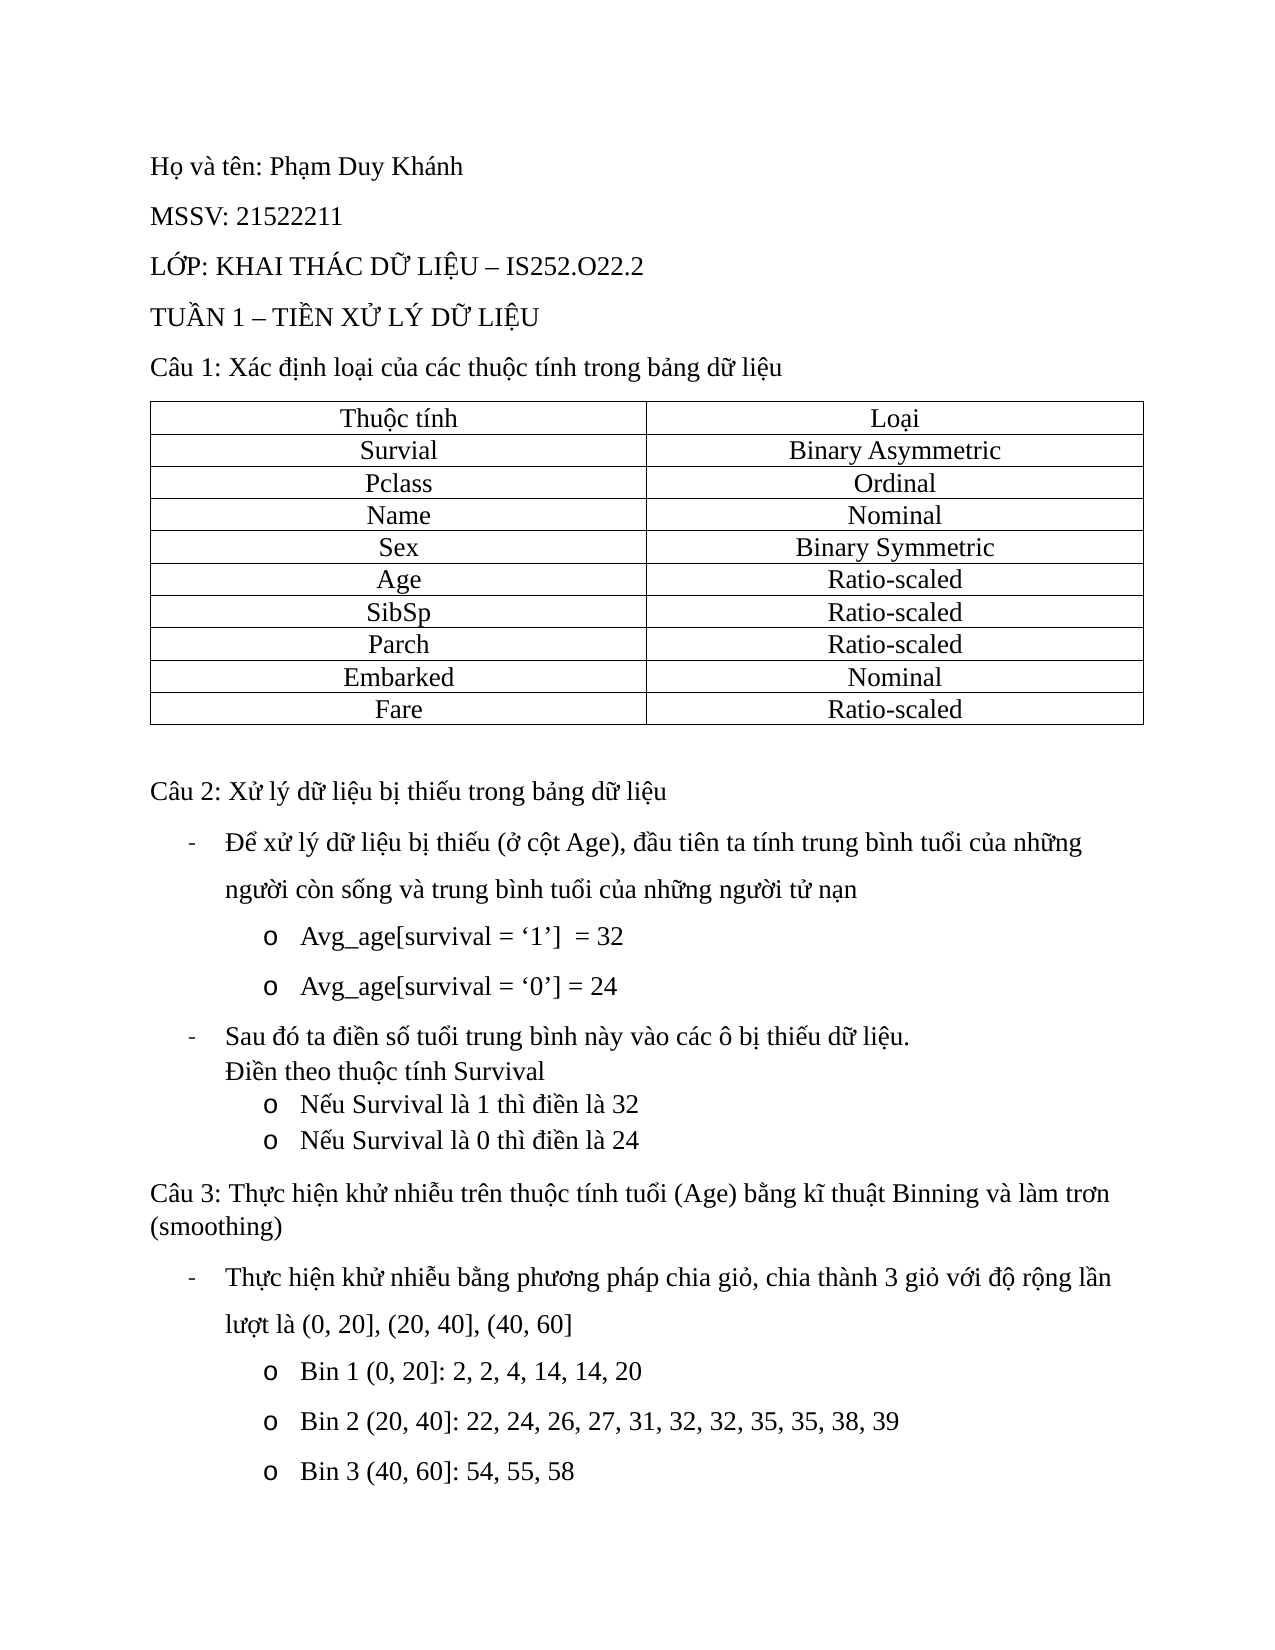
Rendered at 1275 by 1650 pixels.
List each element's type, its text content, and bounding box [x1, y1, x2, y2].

list Avg_age[survival = ‘1’] = 32 [262, 920, 1125, 953]
table_cell Sex [151, 531, 646, 563]
table_cell Fare [151, 693, 646, 724]
table_cell Ratio-scaled [647, 628, 1143, 659]
list Để xử lý dữ liệu bị thiếu (ở cột Age), đầu tiên ta tính trung bình tuổi của những người còn sống và trung bình tuổi của những người tử nạn [187, 826, 1125, 904]
table_cell Parch [151, 628, 646, 659]
list Bin 3 (40, 60]: 54, 55, 58 [262, 1455, 1125, 1488]
text Câu 2: Xử lý dữ liệu bị thiếu trong bảng dữ liệu [150, 775, 1125, 807]
table_header Thuộc tính [151, 402, 646, 433]
text LỚP: KHAI THÁC DỮ LIỆU – IS252.O22.2 [150, 250, 1125, 282]
table_cell Nominal [647, 661, 1143, 692]
list Bin 2 (20, 40]: 22, 24, 26, 27, 31, 32, 32, 35, 35, 38, 39 [262, 1405, 1125, 1438]
table_cell Binary Asymmetric [647, 435, 1143, 466]
table_cell Nominal [647, 499, 1143, 530]
text TUẦN 1 – TIỀN XỬ LÝ DỮ LIỆU [150, 301, 1125, 332]
table_cell Embarked [151, 661, 646, 692]
list Avg_age[survival = ‘0’] = 24 [262, 970, 1125, 1003]
list Sau đó ta điền số tuổi trung bình này vào các ô bị thiếu dữ liệu. Điền theo thuộc tính Survival [187, 1020, 1125, 1086]
text Câu 1: Xác định loại của các thuộc tính trong bảng dữ liệu [150, 351, 1125, 382]
table_cell Ratio-scaled [647, 693, 1143, 724]
list Bin 1 (0, 20]: 2, 2, 4, 14, 14, 20 [262, 1355, 1125, 1388]
table_cell Survial [151, 435, 646, 466]
table_cell SibSp [151, 596, 646, 627]
table_header Loại [647, 402, 1143, 433]
table_cell Binary Symmetric [647, 531, 1143, 563]
list Thực hiện khử nhiễu bằng phương pháp chia giỏ, chia thành 3 giỏ với độ rộng lần lượt là (0, 20], (20, 40], (40, 60] [187, 1261, 1125, 1339]
table_cell Ordinal [647, 467, 1143, 498]
text MSSV: 21522211 [150, 200, 1125, 231]
table_cell Name [151, 499, 646, 530]
table_cell Ratio-scaled [647, 596, 1143, 627]
list Nếu Survival là 0 thì điền là 24 [262, 1124, 1125, 1158]
text Câu 3: Thực hiện khử nhiễu trên thuộc tính tuổi (Age) bằng kĩ thuật Binning và làm trơn (smoothing) [150, 1177, 1125, 1242]
list Nếu Survival là 1 thì điền là 32 [262, 1088, 1125, 1122]
table_cell Age [151, 564, 646, 595]
table_cell Ratio-scaled [647, 564, 1143, 595]
text Họ và tên: Phạm Duy Khánh [150, 150, 1125, 181]
table_cell Pclass [151, 467, 646, 498]
